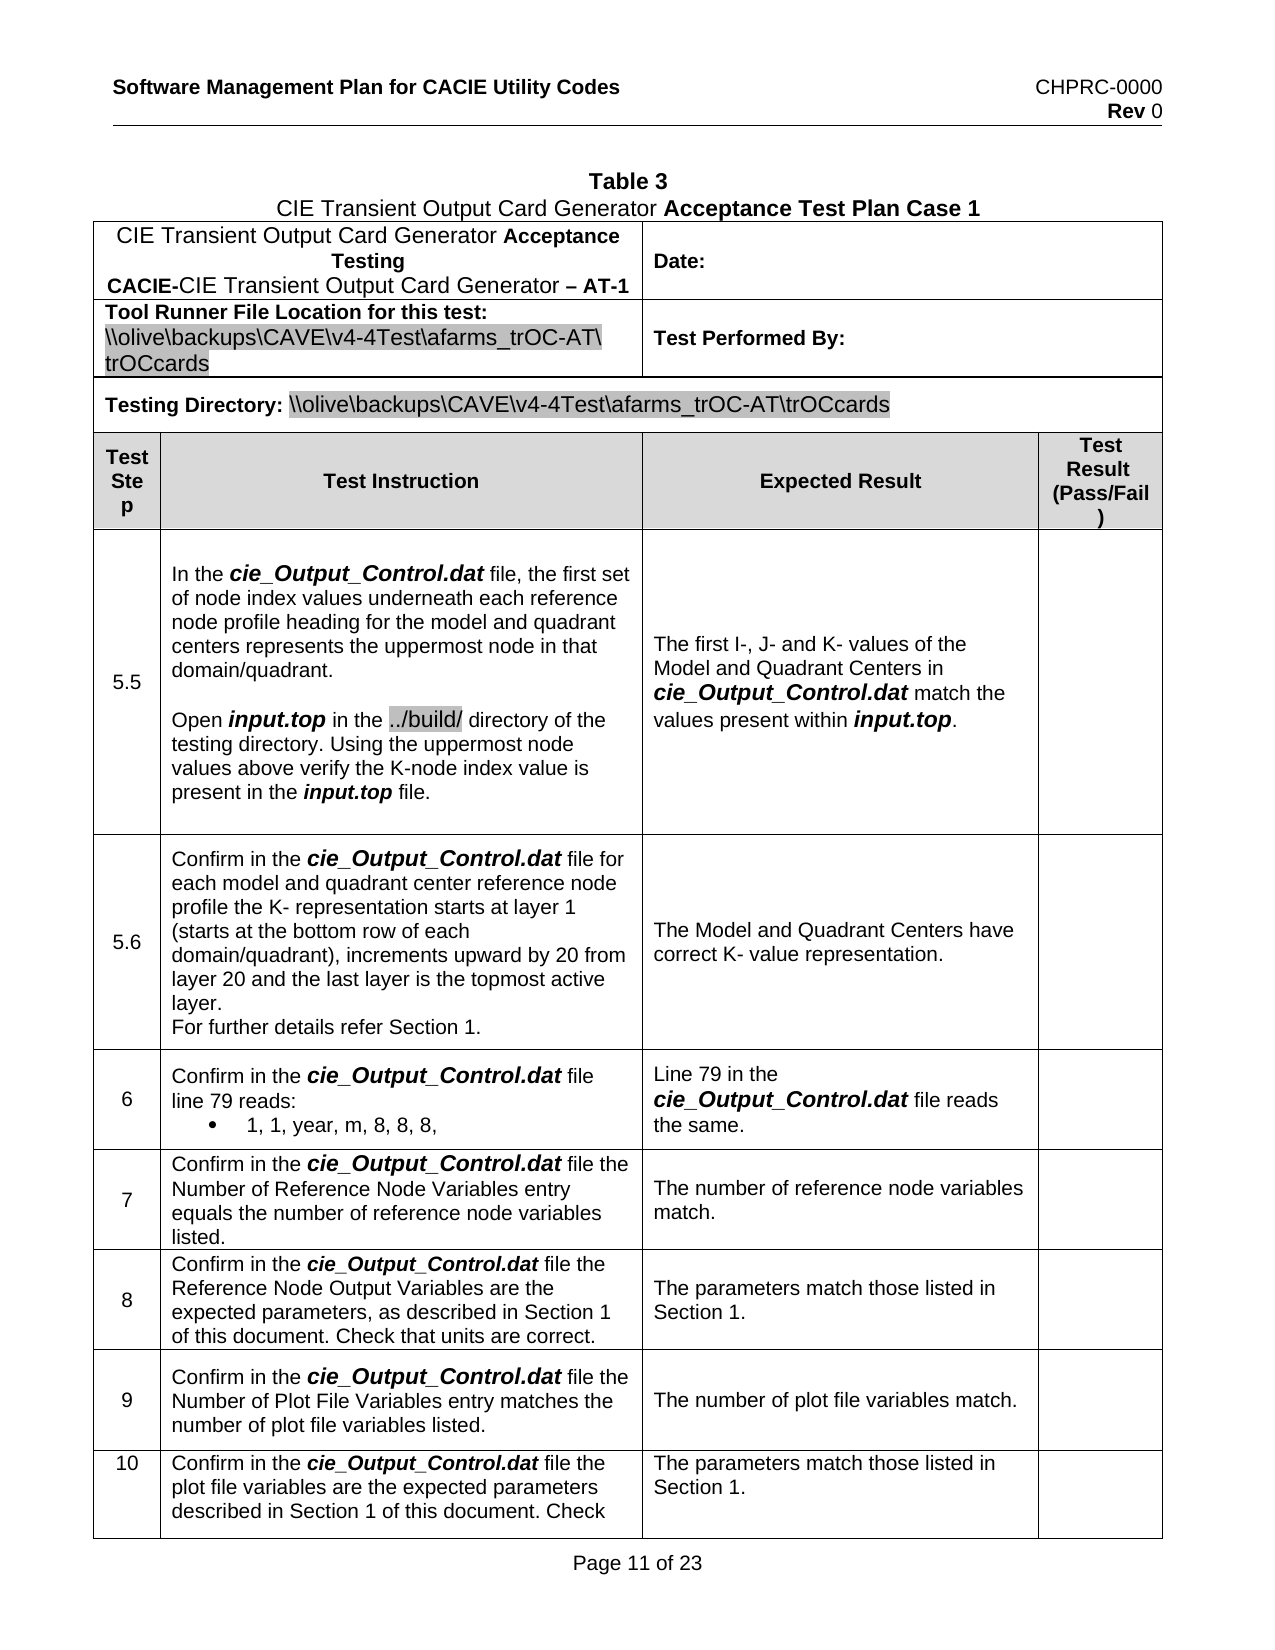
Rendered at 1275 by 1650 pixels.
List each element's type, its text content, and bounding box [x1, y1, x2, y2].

table_cell Confirm in the cie_Output_Control.dat file the Number of Plot File Variables entry matches the number of plot file variables listed. [161, 1350, 642, 1449]
table_cell The Model and Quadrant Centers have correct K- value representation. [643, 835, 1038, 1049]
table_cell 8 [94, 1250, 160, 1349]
table_cell Line 79 in the cie_Output_Control.dat file reads the same. [643, 1050, 1038, 1149]
table_cell [1039, 1350, 1162, 1449]
table_cell Confirm in the cie_Output_Control.dat file the plot file variables are the expected parameters described in Section 1 of this document. Check that units are correct. Verify the last plot file variable reads “No Restart, ,” [161, 1451, 642, 1537]
table_cell Confirm in the cie_Output_Control.dat file for each model and quadrant center reference node profile the K- representation starts at layer 1 (starts at the bottom row of each domain/quadrant), increments upward by 20 from layer 20 and the last layer is the topmost active layer. For further details refer Section 1. [161, 835, 642, 1049]
table_cell Confirm in the cie_Output_Control.dat file line 79 reads: 1, 1, year, m, 8, 8, 8, [161, 1050, 642, 1149]
table_cell The parameters match those listed in Section 1. The last plot file variable reads “No Restart, ,”. [643, 1451, 1038, 1537]
table_cell 5.6 [94, 835, 160, 1049]
table_cell Expected Result [643, 433, 1038, 528]
table_cell In the cie_Output_Control.dat file, the first set of node index values underneath each reference node profile heading for the model and quadrant centers represents the uppermost node in that domain/quadrant. Open input.top in the ../build/ directory of the testing directory. Using the uppermost node values above verify the K-node index value is present in the input.top file. [161, 530, 642, 834]
table_cell Test Instruction [161, 433, 642, 528]
table_cell Testing Directory: \\olive\backups\CAVE\v4-4Test\afarms_trOC-AT\trOCcards [94, 378, 1162, 432]
table_cell 5.5 [94, 530, 160, 834]
table_cell [1039, 1250, 1162, 1349]
table_cell Test Result (Pass/Fail) [1039, 433, 1162, 528]
table_cell The number of plot file variables match. [643, 1350, 1038, 1449]
table_cell [1039, 1451, 1162, 1537]
table_cell Test Performed By: [643, 300, 1162, 376]
table_cell The parameters match those listed in Section 1. [643, 1250, 1038, 1349]
table_cell Confirm in the cie_Output_Control.dat file the Number of Reference Node Variables entry equals the number of reference node variables listed. [161, 1150, 642, 1249]
table_cell 6 [94, 1050, 160, 1149]
table_cell 7 [94, 1150, 160, 1249]
table_cell [1039, 1050, 1162, 1149]
table_cell The first I-, J- and K- values of the Model and Quadrant Centers in cie_Output_Control.dat match the values present within input.top. [643, 530, 1038, 834]
table_cell [1039, 530, 1162, 834]
table_cell 10 [94, 1451, 160, 1537]
table_cell Test Step [94, 433, 160, 528]
table_cell Tool Runner File Location for this test: \\olive\backups\CAVE\v4-4Test\afarms_trOC-AT\trOCcards [94, 300, 642, 376]
table_cell [1039, 835, 1162, 1049]
table_cell Acceptance Testing CACIE- – AT-1 [94, 222, 642, 299]
table_cell The number of reference node variables match. [643, 1150, 1038, 1249]
table_header Table Acceptance Test Plan Case 1 [94, 156, 1162, 221]
table_cell Date: [643, 222, 1162, 299]
table_cell Confirm in the cie_Output_Control.dat file the Reference Node Output Variables are the expected parameters, as described in Section 1 of this document. Check that units are correct. [161, 1250, 642, 1349]
table_cell [1039, 1150, 1162, 1249]
table_cell 9 [94, 1350, 160, 1449]
